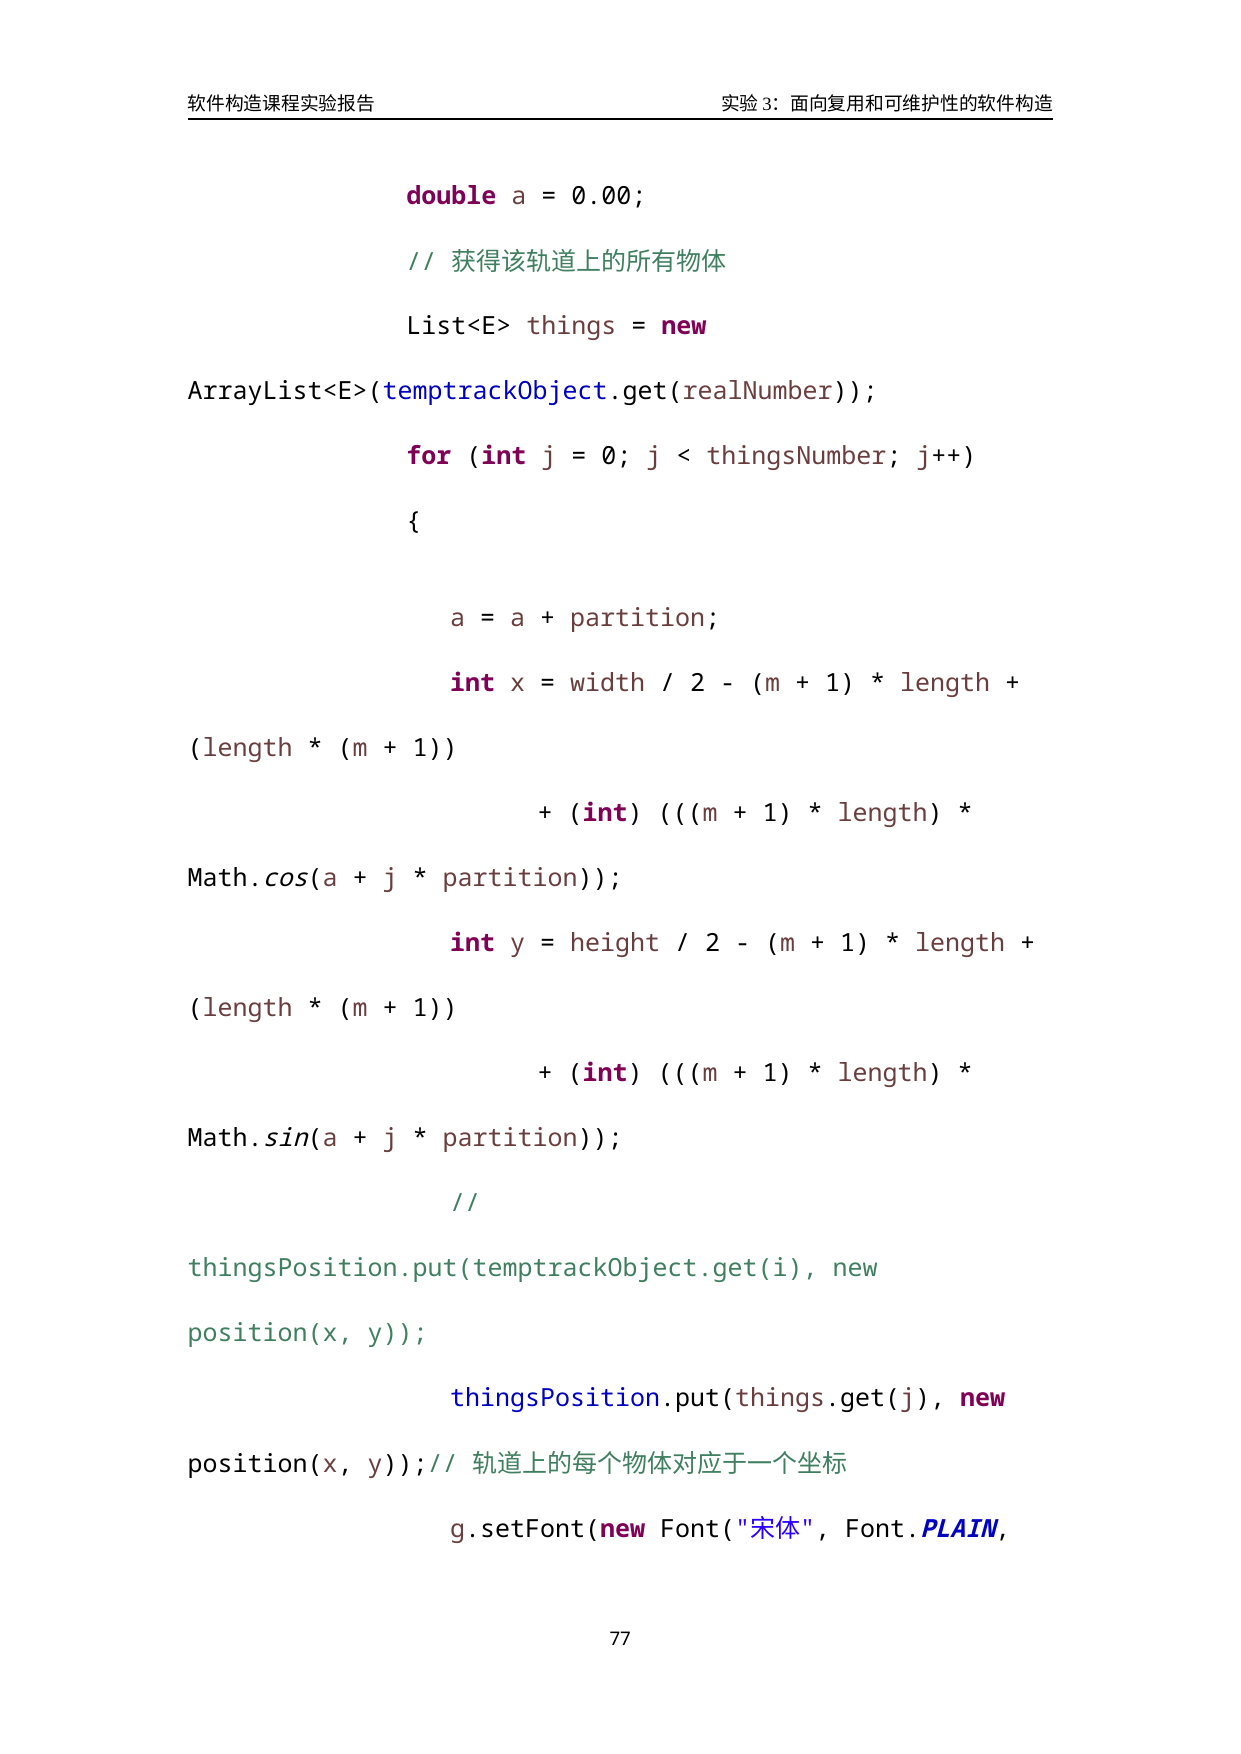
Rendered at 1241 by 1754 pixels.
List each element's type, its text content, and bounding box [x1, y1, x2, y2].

text int x = width / 2 - (m + 1) * length + (length * (m + 1)) [187, 649, 1053, 779]
text List<E> things = new ArrayList<E>(temptrackObject.get(realNumber)); [187, 292, 1053, 422]
text a = a + partition; [187, 584, 1053, 649]
text int y = height / 2 - (m + 1) * length + (length * (m + 1)) [187, 909, 1053, 1039]
text for (int j = 0; j < thingsNumber; j++) [187, 422, 1053, 487]
text + (int) (((m + 1) * length) * Math.sin(a + j * partition)); [187, 1039, 1053, 1169]
text double a = 0.00; [187, 162, 1053, 227]
text thingsPosition.put(things.get(j), new position(x, y));// 轨道上的每个物体对应于一个坐标 [187, 1364, 1053, 1494]
text // thingsPosition.put(temptrackObject.get(i), new position(x, y)); [187, 1169, 1053, 1364]
text { [187, 487, 1053, 552]
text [187, 1494, 1053, 1559]
text + (int) (((m + 1) * length) * Math.cos(a + j * partition)); [187, 779, 1053, 909]
text // 获得该轨道上的所有物体 [187, 227, 1053, 292]
